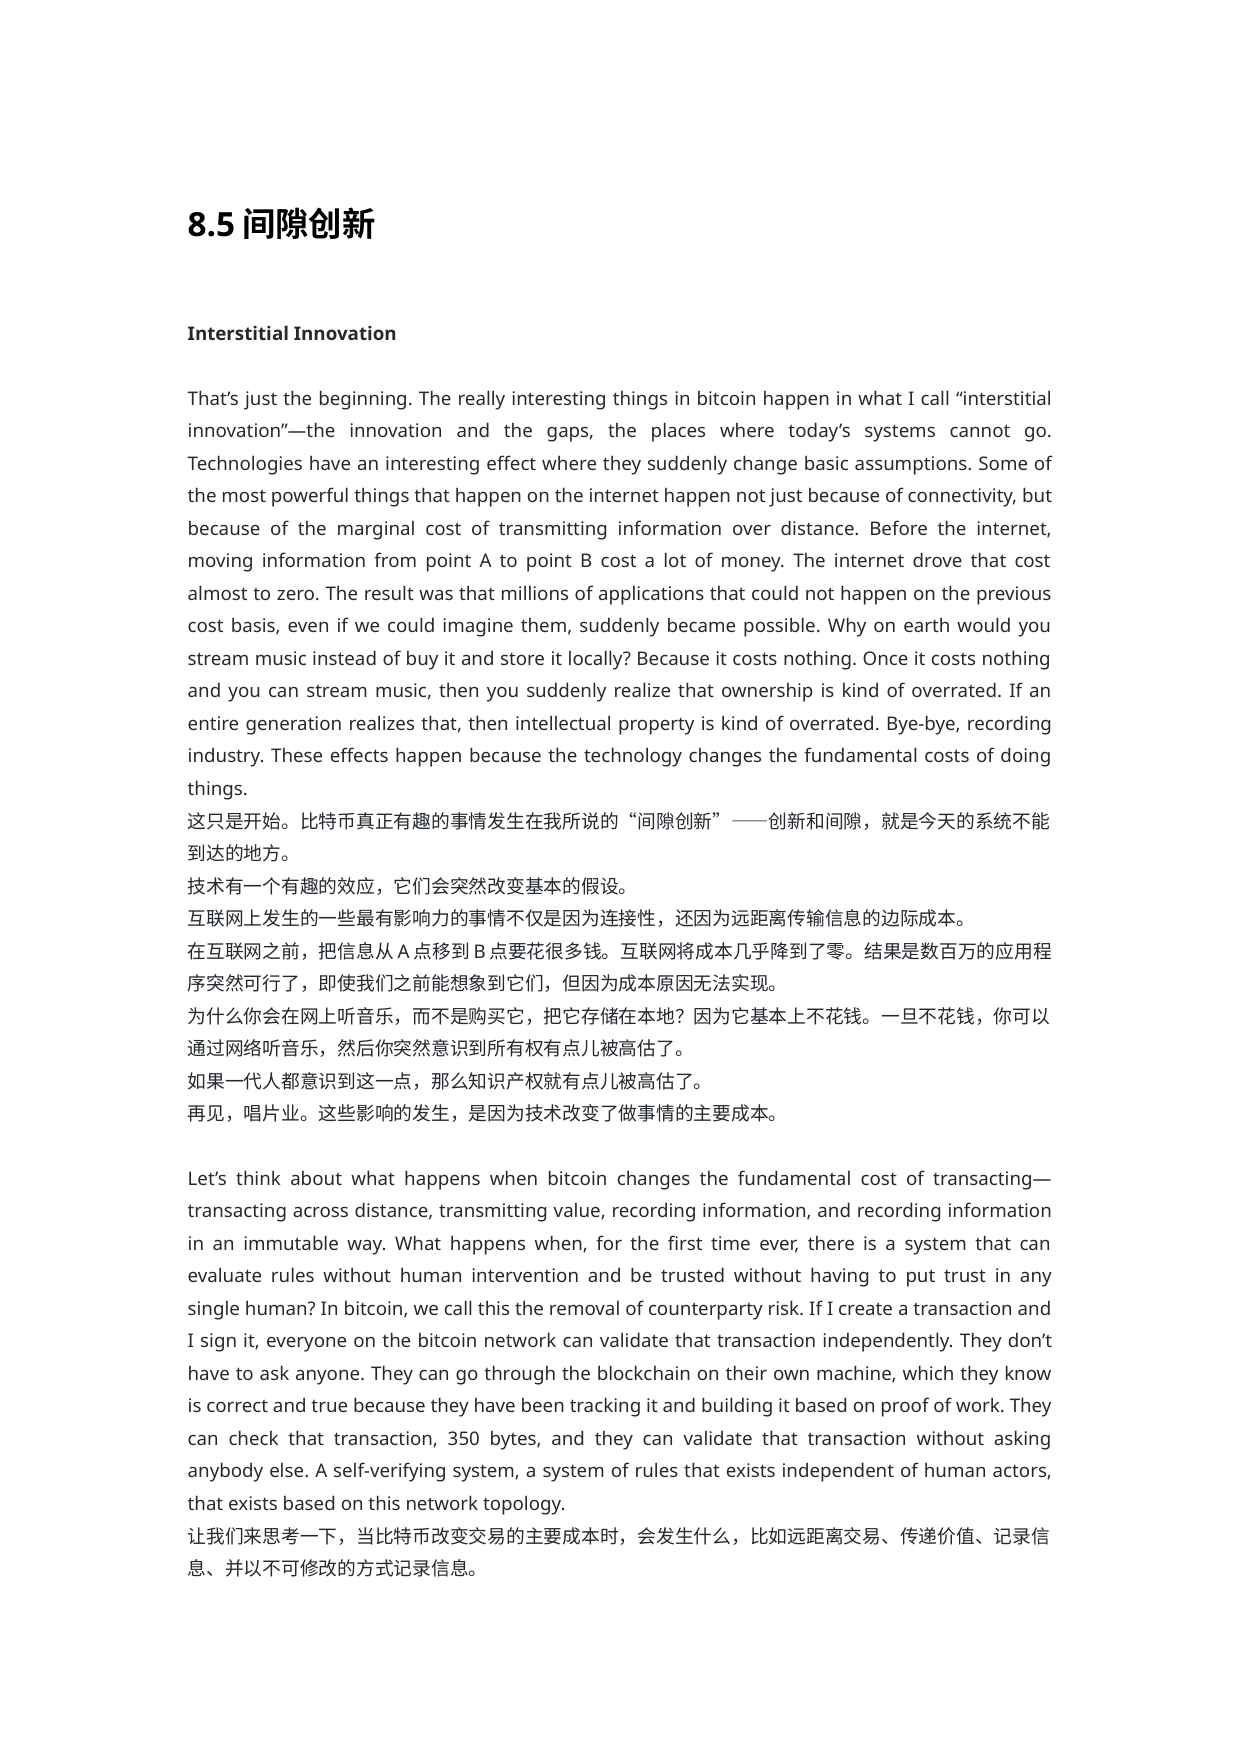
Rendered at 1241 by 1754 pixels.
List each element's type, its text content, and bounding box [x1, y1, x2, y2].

text 让我们来思考一下，当比特币改变交易的主要成本时，会发生什么，比如远距离交易、传递价值、记录信息、并以不可修改的方式记录信息。 [187, 1519, 1053, 1584]
text 为什么你会在网上听音乐，而不是购买它，把它存储在本地？因为它基本上不花钱。一旦不花钱，你可以通过网络听音乐，然后你突然意识到所有权有点儿被高估了。 [187, 999, 1053, 1064]
text Interstitial Innovation [187, 316, 1053, 349]
text 如果一代人都意识到这一点，那么知识产权就有点儿被高估了。 [187, 1064, 1053, 1096]
text That’s just the beginning. The really interesting things in bitcoin happen in what I call “interstitial innovation”—the innovation and the gaps, the places where today’s systems cannot go. Technologies have an interesting effect where they suddenly change basic assumptions. Some of the most powerful things that happen on the internet happen not just because of connectivity, but because of the marginal cost of transmitting information over distance. Before the internet, moving information from point A to point B cost a lot of money. The internet drove that cost almost to zero. The result was that millions of applications that could not happen on the previous cost basis, even if we could imagine them, suddenly became possible. Why on earth would you stream music instead of buy it and store it locally? Because it costs nothing. Once it costs nothing and you can stream music, then you suddenly realize that ownership is kind of overrated. If an entire generation realizes that, then intellectual property is kind of overrated. Bye-bye, recording industry. These effects happen because the technology changes the fundamental costs of doing things. [187, 381, 1053, 804]
text 这只是开始。比特币真正有趣的事情发生在我所说的“间隙创新”——创新和间隙，就是今天的系统不能到达的地方。 [187, 804, 1053, 869]
text Let’s think about what happens when bitcoin changes the fundamental cost of transacting—transacting across distance, transmitting value, recording information, and recording information in an immutable way. What happens when, for the first time ever, there is a system that can evaluate rules without human intervention and be trusted without having to put trust in any single human? In bitcoin, we call this the removal of counterparty risk. If I create a transaction and I sign it, everyone on the bitcoin network can validate that transaction independently. They don’t have to ask anyone. They can go through the blockchain on their own machine, which they know is correct and true because they have been tracking it and building it based on proof of work. They can check that transaction, 350 bytes, and they can validate that transaction without asking anybody else. A self-verifying system, a system of rules that exists independent of human actors, that exists based on this network topology. [187, 1161, 1053, 1519]
text 在互联网之前，把信息从A点移到B点要花很多钱。互联网将成本几乎降到了零。结果是数百万的应用程序突然可行了，即使我们之前能想象到它们，但因为成本原因无法实现。 [187, 934, 1053, 999]
text 再见，唱片业。这些影响的发生，是因为技术改变了做事情的主要成本。 [187, 1096, 1053, 1129]
text 技术有一个有趣的效应，它们会突然改变基本的假设。 [187, 869, 1053, 901]
subtitle 8.5间隙创新 [187, 189, 1053, 254]
text 互联网上发生的一些最有影响力的事情不仅是因为连接性，还因为远距离传输信息的边际成本。 [187, 901, 1053, 934]
